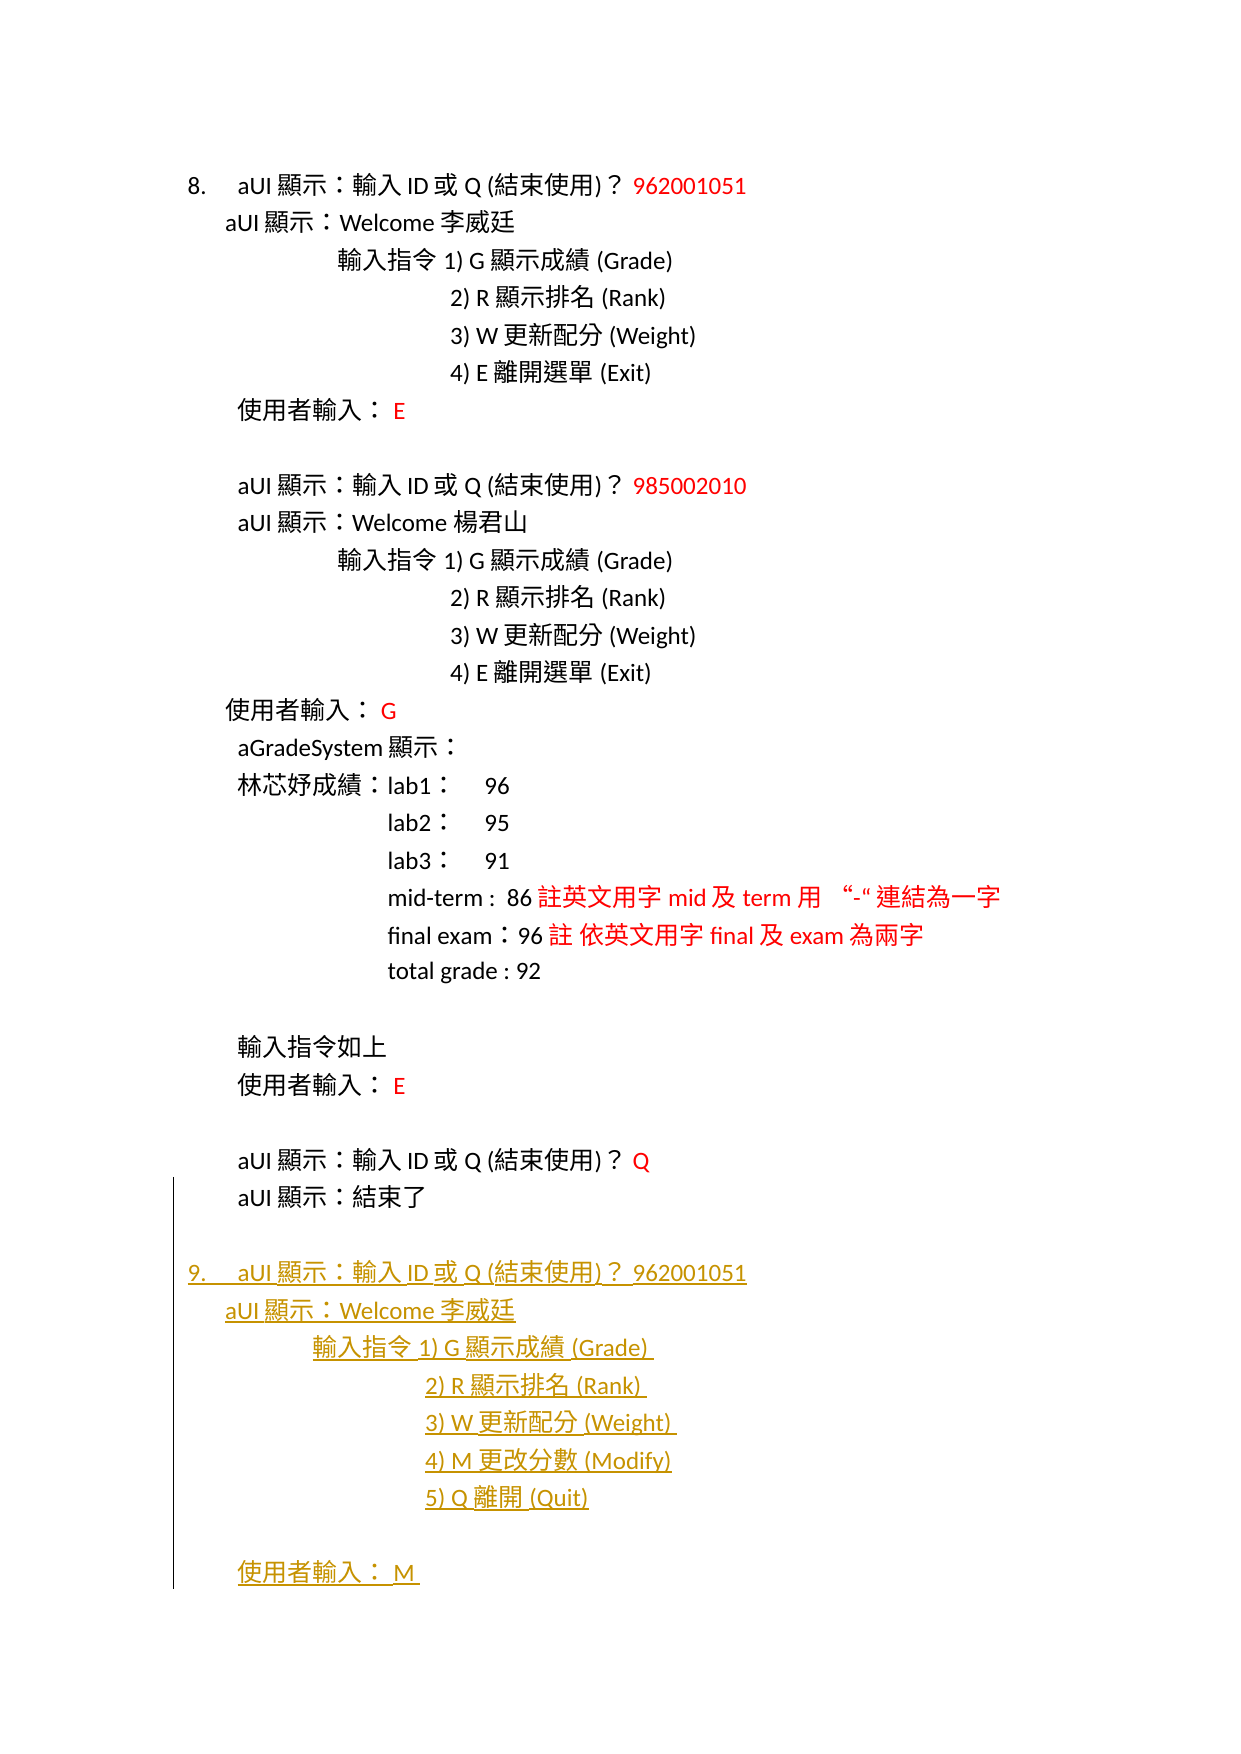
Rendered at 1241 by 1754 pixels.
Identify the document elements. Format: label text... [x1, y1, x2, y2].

text lab3： 91 [237, 839, 1053, 877]
text 3) W更新配分 (Weight) [287, 314, 1053, 352]
text total grade : 92 [337, 952, 1053, 1027]
text 使用者輸入： G [187, 689, 1053, 727]
text mid-term : 86註英文用字 mid及 term 用 “-“ 連結為一字 [337, 877, 1053, 914]
text 2) R 顯示排名 (Rank) [287, 577, 1053, 614]
text lab2： 95 [237, 802, 1053, 839]
text aUI顯示：輸入ID或 Q (結束使用)？ 985002010 [187, 464, 1053, 502]
text final exam：96 註 依英文用字 final及 exam 為兩字 [337, 914, 1053, 952]
text 3) W更新配分 (Weight) [287, 614, 1053, 652]
text 使用者輸入： E [187, 389, 1053, 427]
text aGradeSystem顯示： 林芯妤成績：lab1： 96 [237, 727, 1053, 802]
text 4) E 離開選單 (Exit) [287, 652, 1053, 689]
text 2) R 顯示排名 (Rank) [287, 277, 1053, 314]
text 輸入指令 1) G 顯示成績 (Grade) [187, 539, 1053, 577]
text aUI顯示：Welcome 楊君山 [187, 502, 1053, 539]
text aUI顯示：Welcome 李威廷 [187, 202, 1053, 239]
text 4) E 離開選單 (Exit) [287, 352, 1053, 389]
text aUI顯示：結束了 [187, 1177, 1053, 1214]
text 輸入指令 1) G 顯示成績 (Grade) [187, 239, 1053, 277]
text 8. aUI顯示：輸入ID或 Q (結束使用)？ 962001051 [187, 164, 1053, 202]
text 使用者輸入： E [187, 1064, 1053, 1102]
text 輸入指令如上 [187, 1027, 1053, 1064]
text aUI顯示：輸入ID或 Q (結束使用)？ Q [225, 1139, 1053, 1177]
